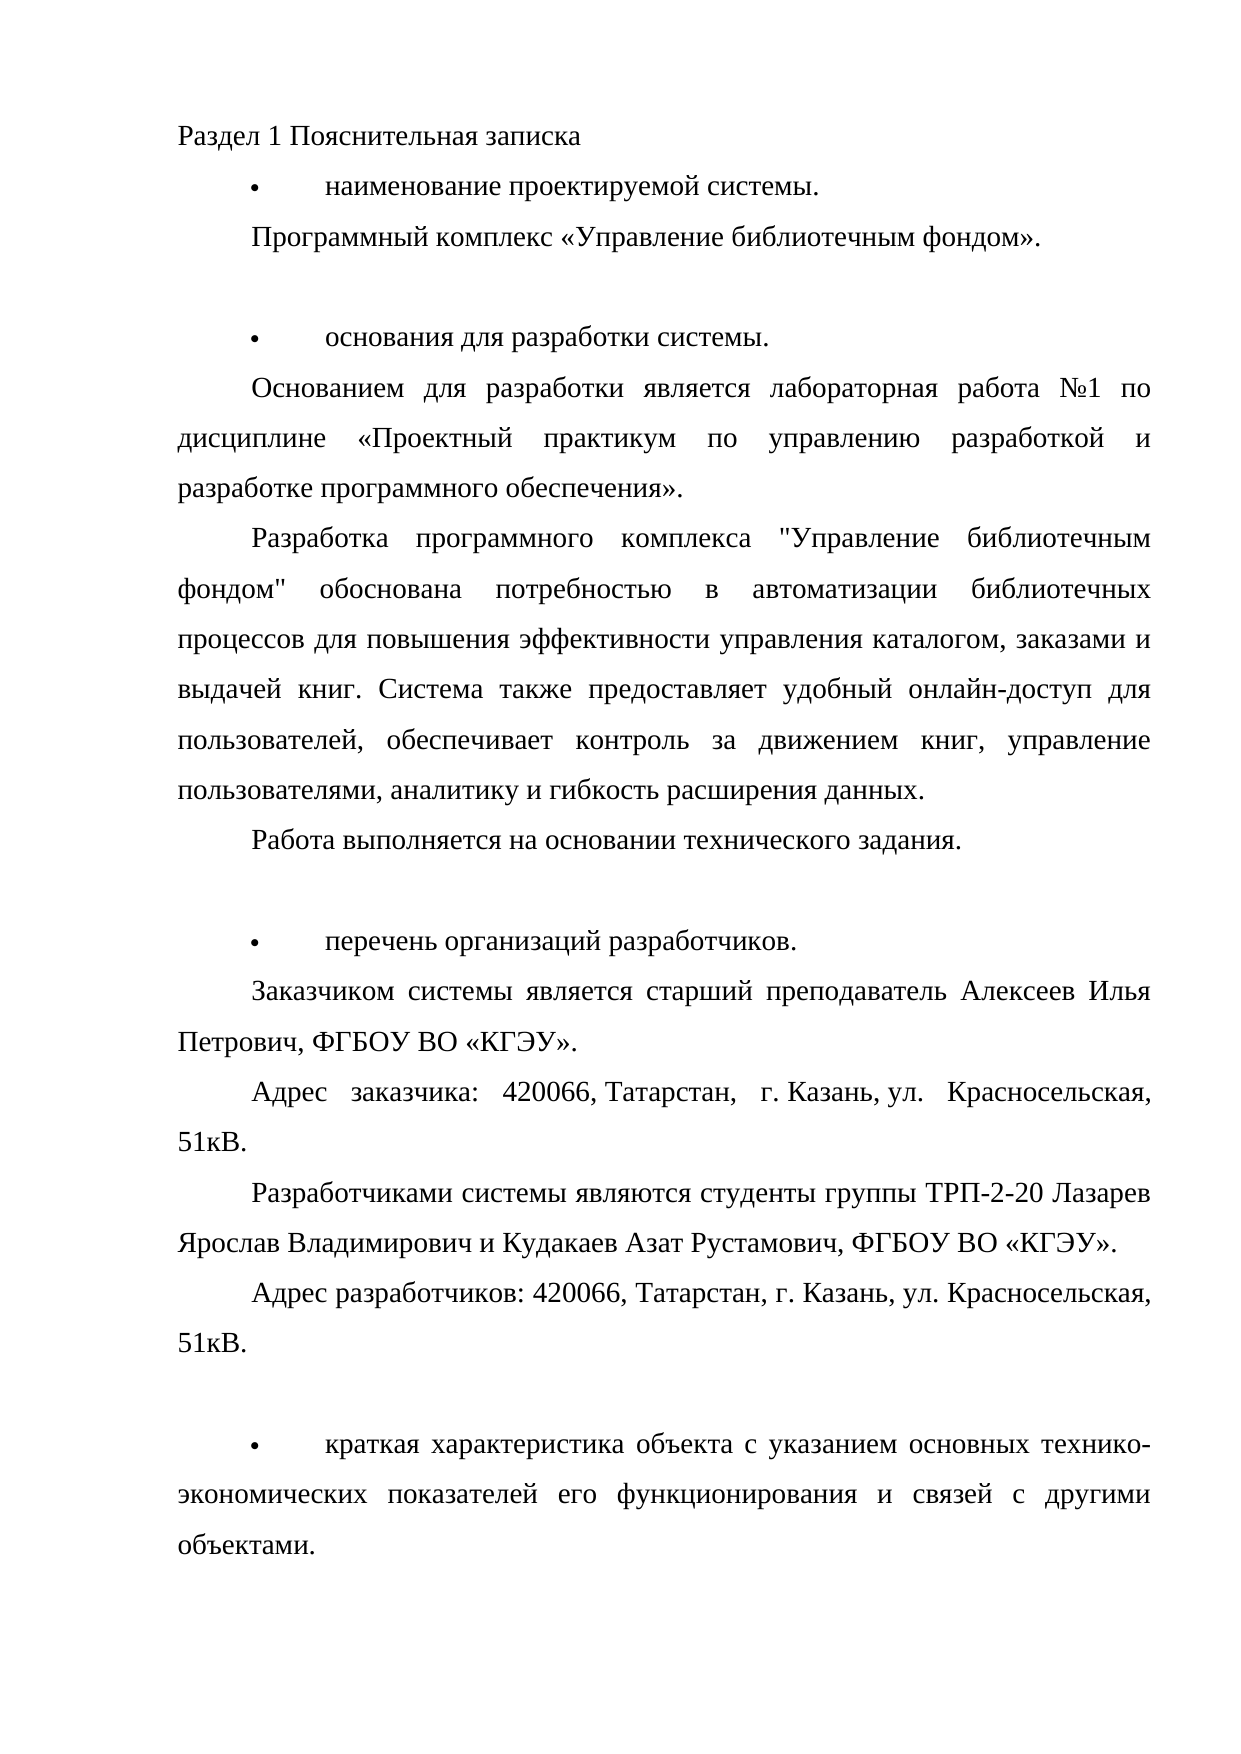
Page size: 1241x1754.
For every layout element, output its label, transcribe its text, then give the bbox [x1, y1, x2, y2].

subtitle Раздел 1 Пояснительная записка [177, 118, 1152, 152]
text Заказчиком системы является старший преподаватель Алексеев Илья Петрович, ФГБОУ ВО «КГЭУ». [177, 973, 1152, 1057]
text Адрес заказчика: 420066, Татарстан, г. Казань, ул. Красносельская, 51кВ. [177, 1074, 1152, 1158]
list перечень организаций разработчиков. [177, 923, 1152, 957]
text Разработчиками системы являются студенты группы ТРП-2-20 Лазарев Ярослав Владимирович и Кудакаев Азат Рустамович, ФГБОУ ВО «КГЭУ». [177, 1175, 1152, 1258]
text Адрес разработчиков: 420066, Татарстан, г. Казань, ул. Красносельская, 51кВ. [177, 1275, 1152, 1359]
list основания для разработки системы. [177, 319, 1152, 353]
text Работа выполняется на основании технического задания. [177, 822, 1152, 856]
text Программный комплекс «Управление библиотечным фондом». [251, 219, 1152, 252]
text Основанием для разработки является лабораторная работа №1 по дисциплине «Проектный практикум по управлению разработкой и разработке программного обеспечения». [177, 370, 1152, 504]
list краткая характеристика объекта с указанием основных технико-экономических показателей его функционирования и связей с другими объектами. [177, 1426, 1152, 1560]
text Разработка программного комплекса "Управление библиотечным фондом" обоснована потребностью в автоматизации библиотечных процессов для повышения эффективности управления каталогом, заказами и выдачей книг. Система также предоставляет удобный онлайн-доступ для пользователей, обеспечивает контроль за движением книг, управление пользователями, аналитику и гибкость расширения данных. [177, 521, 1152, 806]
list наименование проектируемой системы. [177, 168, 1152, 202]
